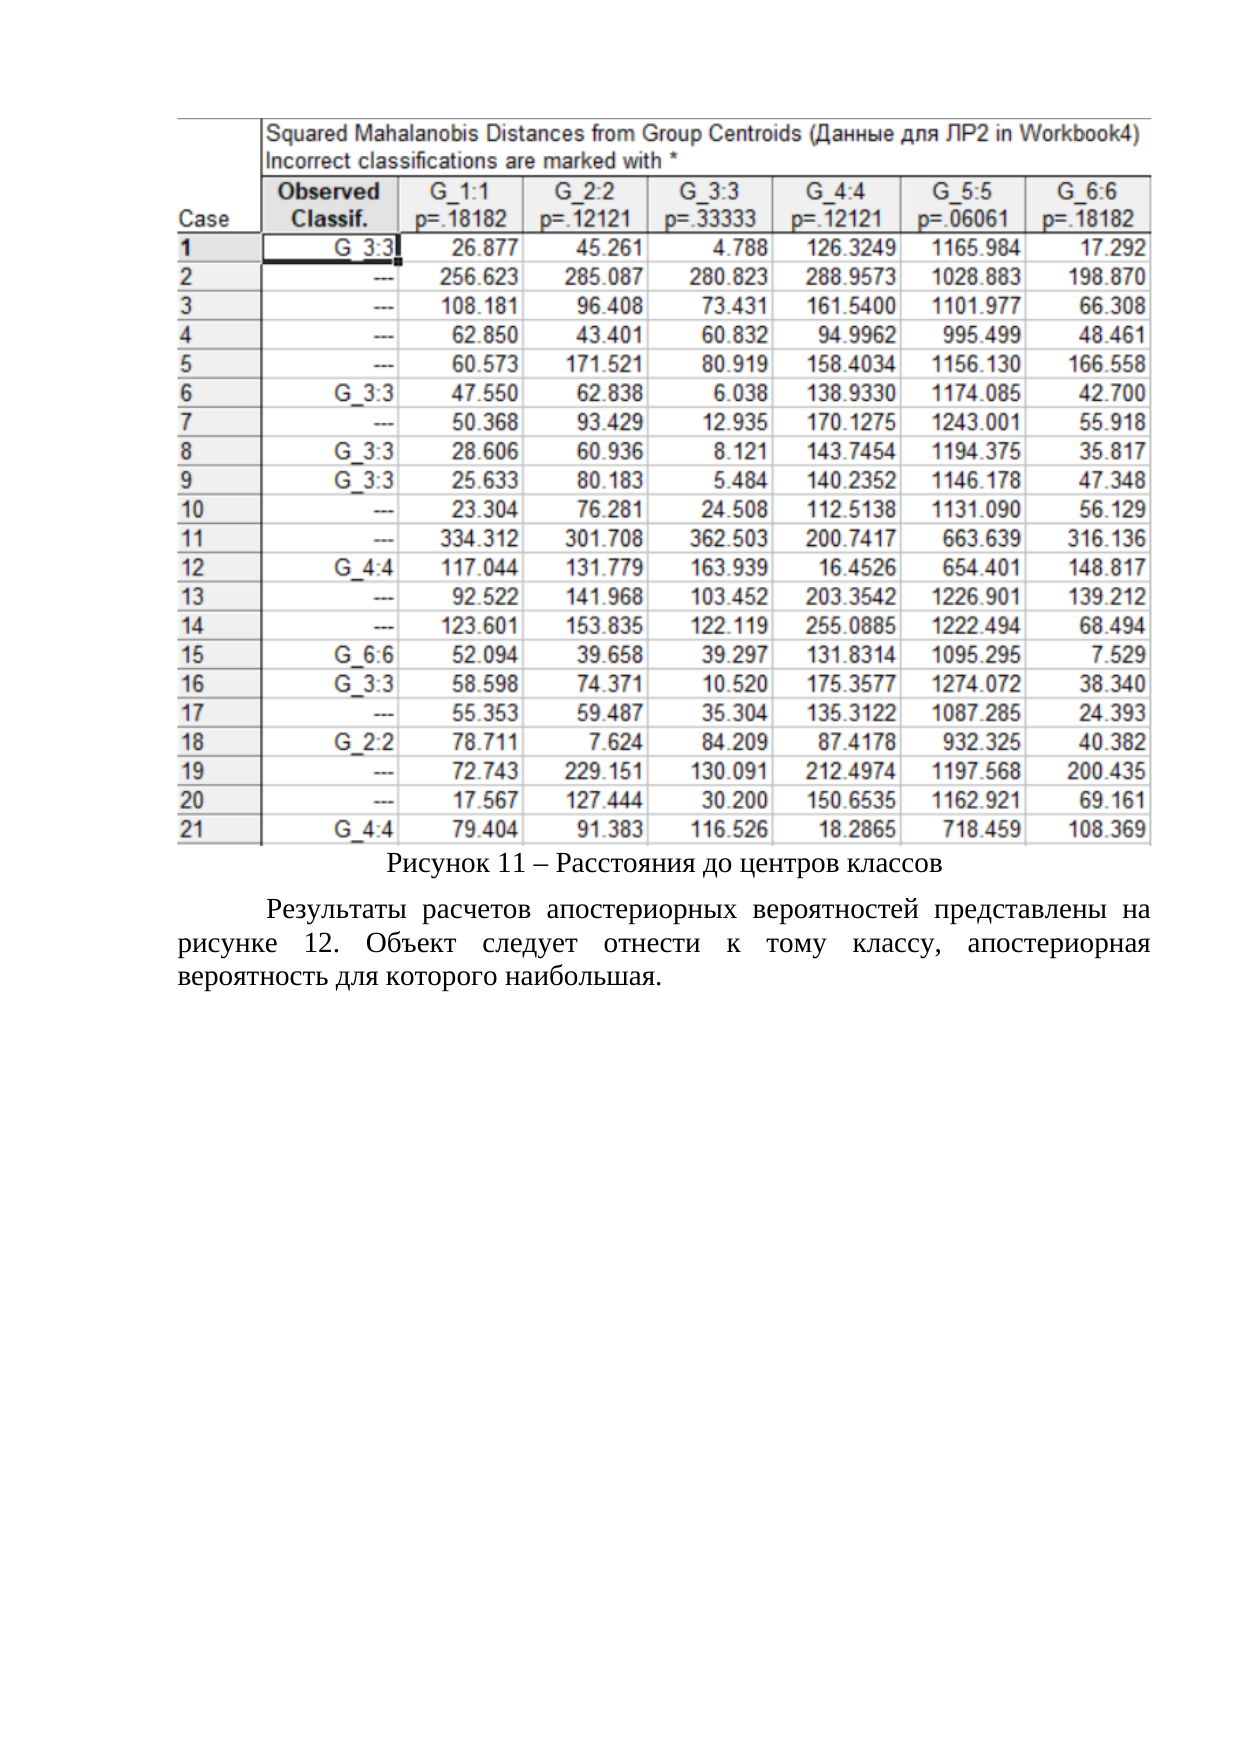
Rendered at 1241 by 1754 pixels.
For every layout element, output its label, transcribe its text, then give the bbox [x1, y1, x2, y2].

text Рисунок 11 – Расстояния до центров классов [177, 846, 1152, 879]
text Результаты расчетов апостериорных вероятностей представлены на рисунке 12. Объект следует отнести к тому классу, апостериорная вероятность для которого наибольшая. [177, 891, 1152, 992]
picture [177, 118, 1152, 846]
